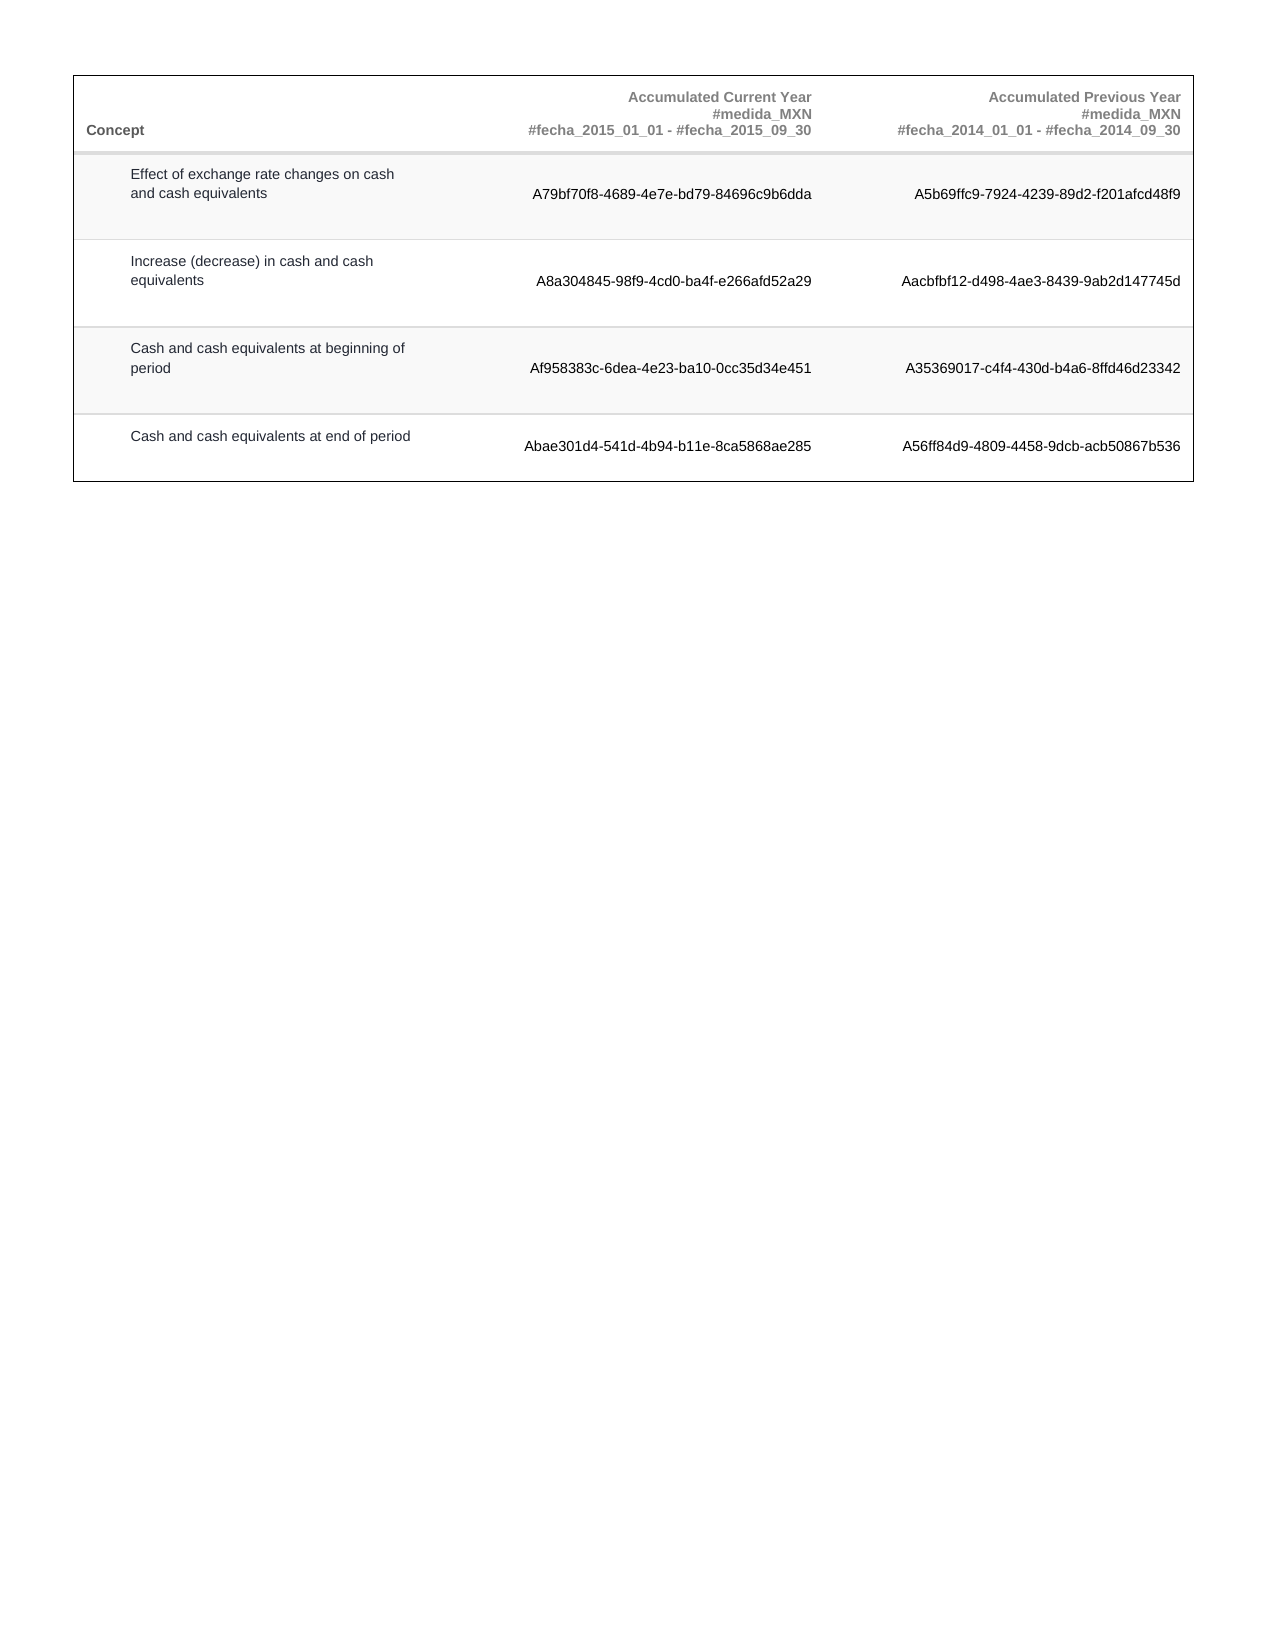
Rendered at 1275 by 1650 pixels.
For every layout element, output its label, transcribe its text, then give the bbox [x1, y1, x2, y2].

table_cell Cash and cash equivalents at end of period [74, 415, 426, 481]
table_cell A56ff84d9-4809-4458-9dcb-acb50867b536 [824, 415, 1193, 481]
table_header Concept [74, 76, 426, 151]
table_cell A35369017-c4f4-430d-b4a6-8ffd46d23342 [824, 328, 1193, 413]
table_header Accumulated Previous Year #medida_MXN #fecha_2014_01_01 - #fecha_2014_09_30 [824, 76, 1193, 151]
table_header Accumulated Current Year #medida_MXN #fecha_2015_01_01 - #fecha_2015_09_30 [426, 76, 824, 151]
table_cell A8a304845-98f9-4cd0-ba4f-e266afd52a29 [426, 240, 824, 326]
table_cell Af958383c-6dea-4e23-ba10-0cc35d34e451 [426, 328, 824, 413]
table_cell Aacbfbf12-d498-4ae3-8439-9ab2d147745d [824, 240, 1193, 326]
table_cell A79bf70f8-4689-4e7e-bd79-84696c9b6dda [426, 155, 824, 239]
table_cell A5b69ffc9-7924-4239-89d2-f201afcd48f9 [824, 155, 1193, 239]
table_cell Abae301d4-541d-4b94-b11e-8ca5868ae285 [426, 415, 824, 481]
table_cell Increase (decrease) in cash and cash equivalents [74, 240, 426, 326]
table_cell Effect of exchange rate changes on cash and cash equivalents [74, 155, 426, 239]
table_cell Cash and cash equivalents at beginning of period [74, 328, 426, 413]
